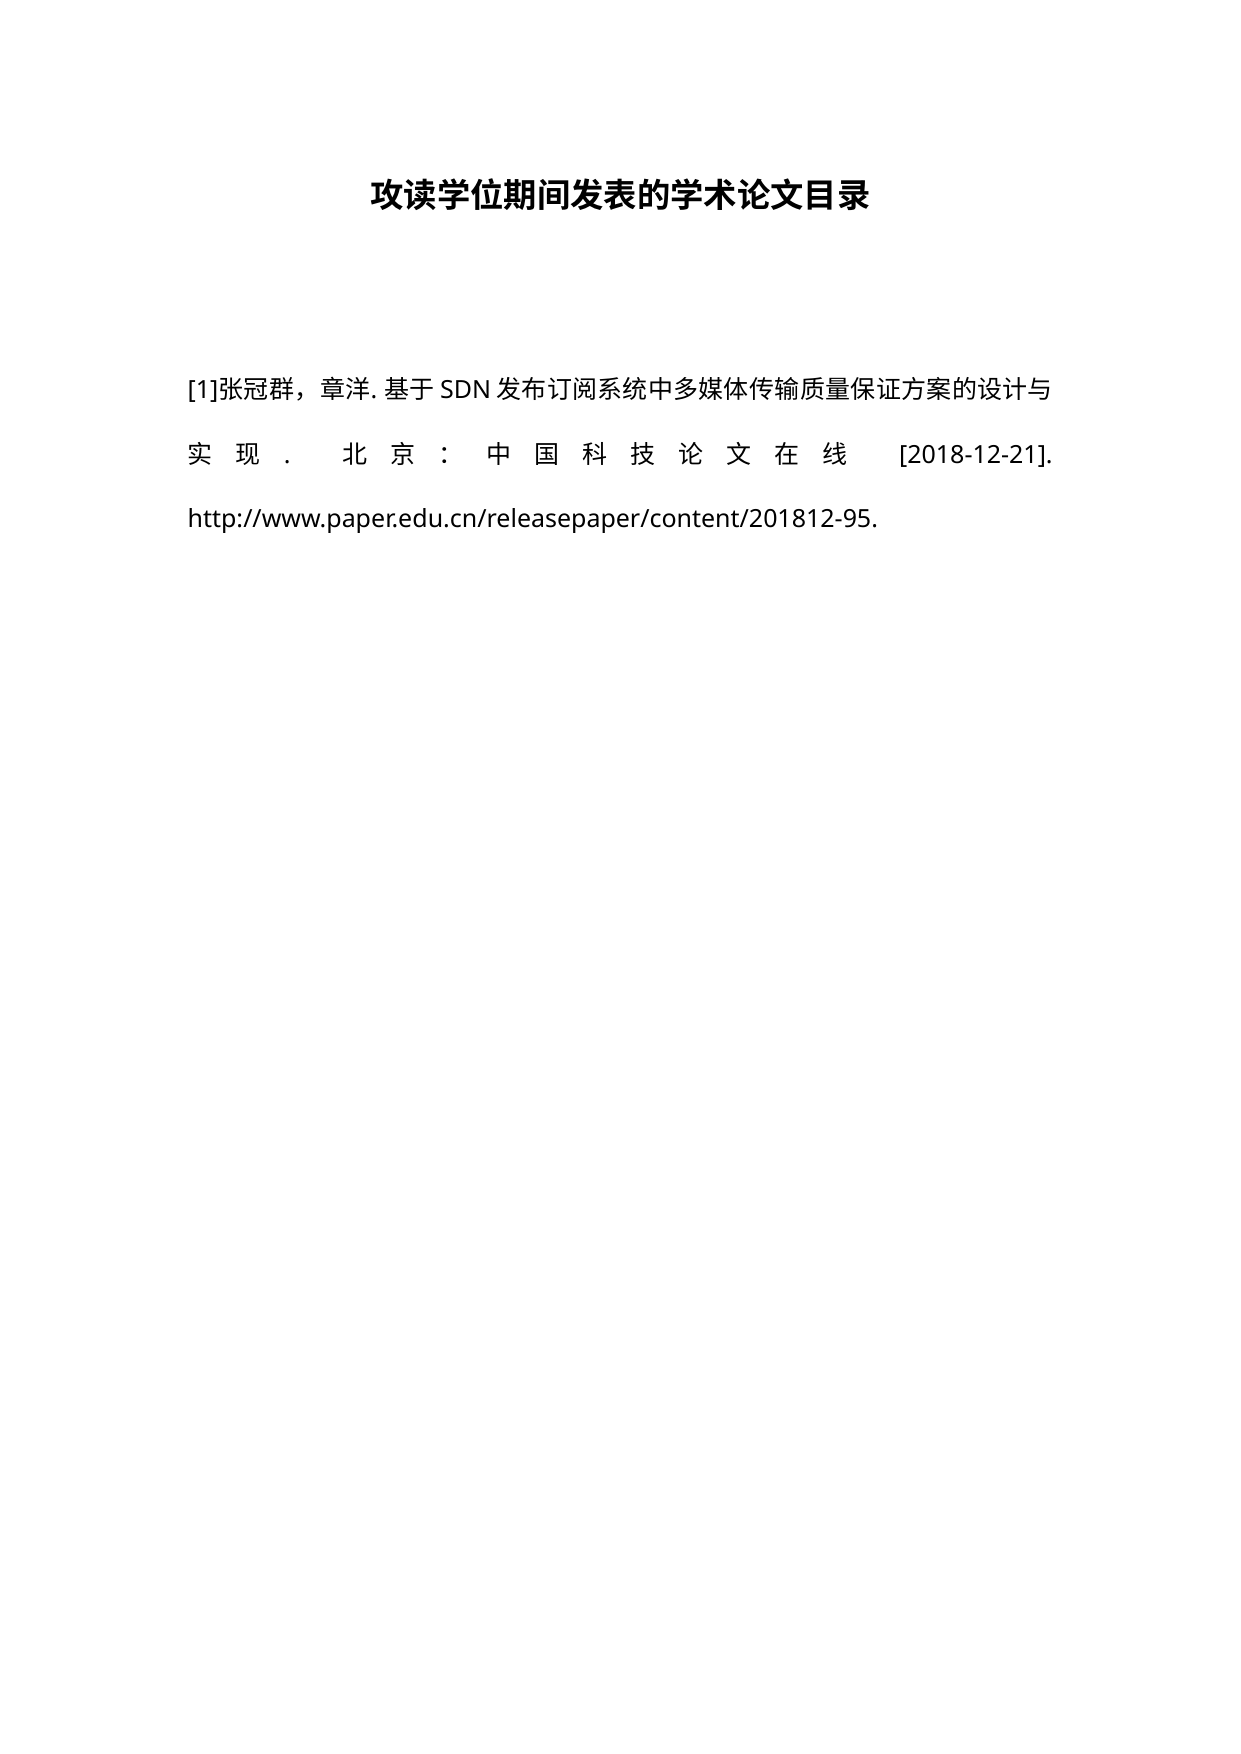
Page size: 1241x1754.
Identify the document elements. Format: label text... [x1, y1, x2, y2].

text 攻读学位期间发表的学术论文目录 [187, 161, 1053, 226]
text [1]张冠群，章洋. 基于SDN发布订阅系统中多媒体传输质量保证方案的设计与实现. 北京：中国科技论文在线 [2018-12-21]. http://www.paper.edu.cn/releasepaper/content/201812-95. [187, 356, 1053, 551]
